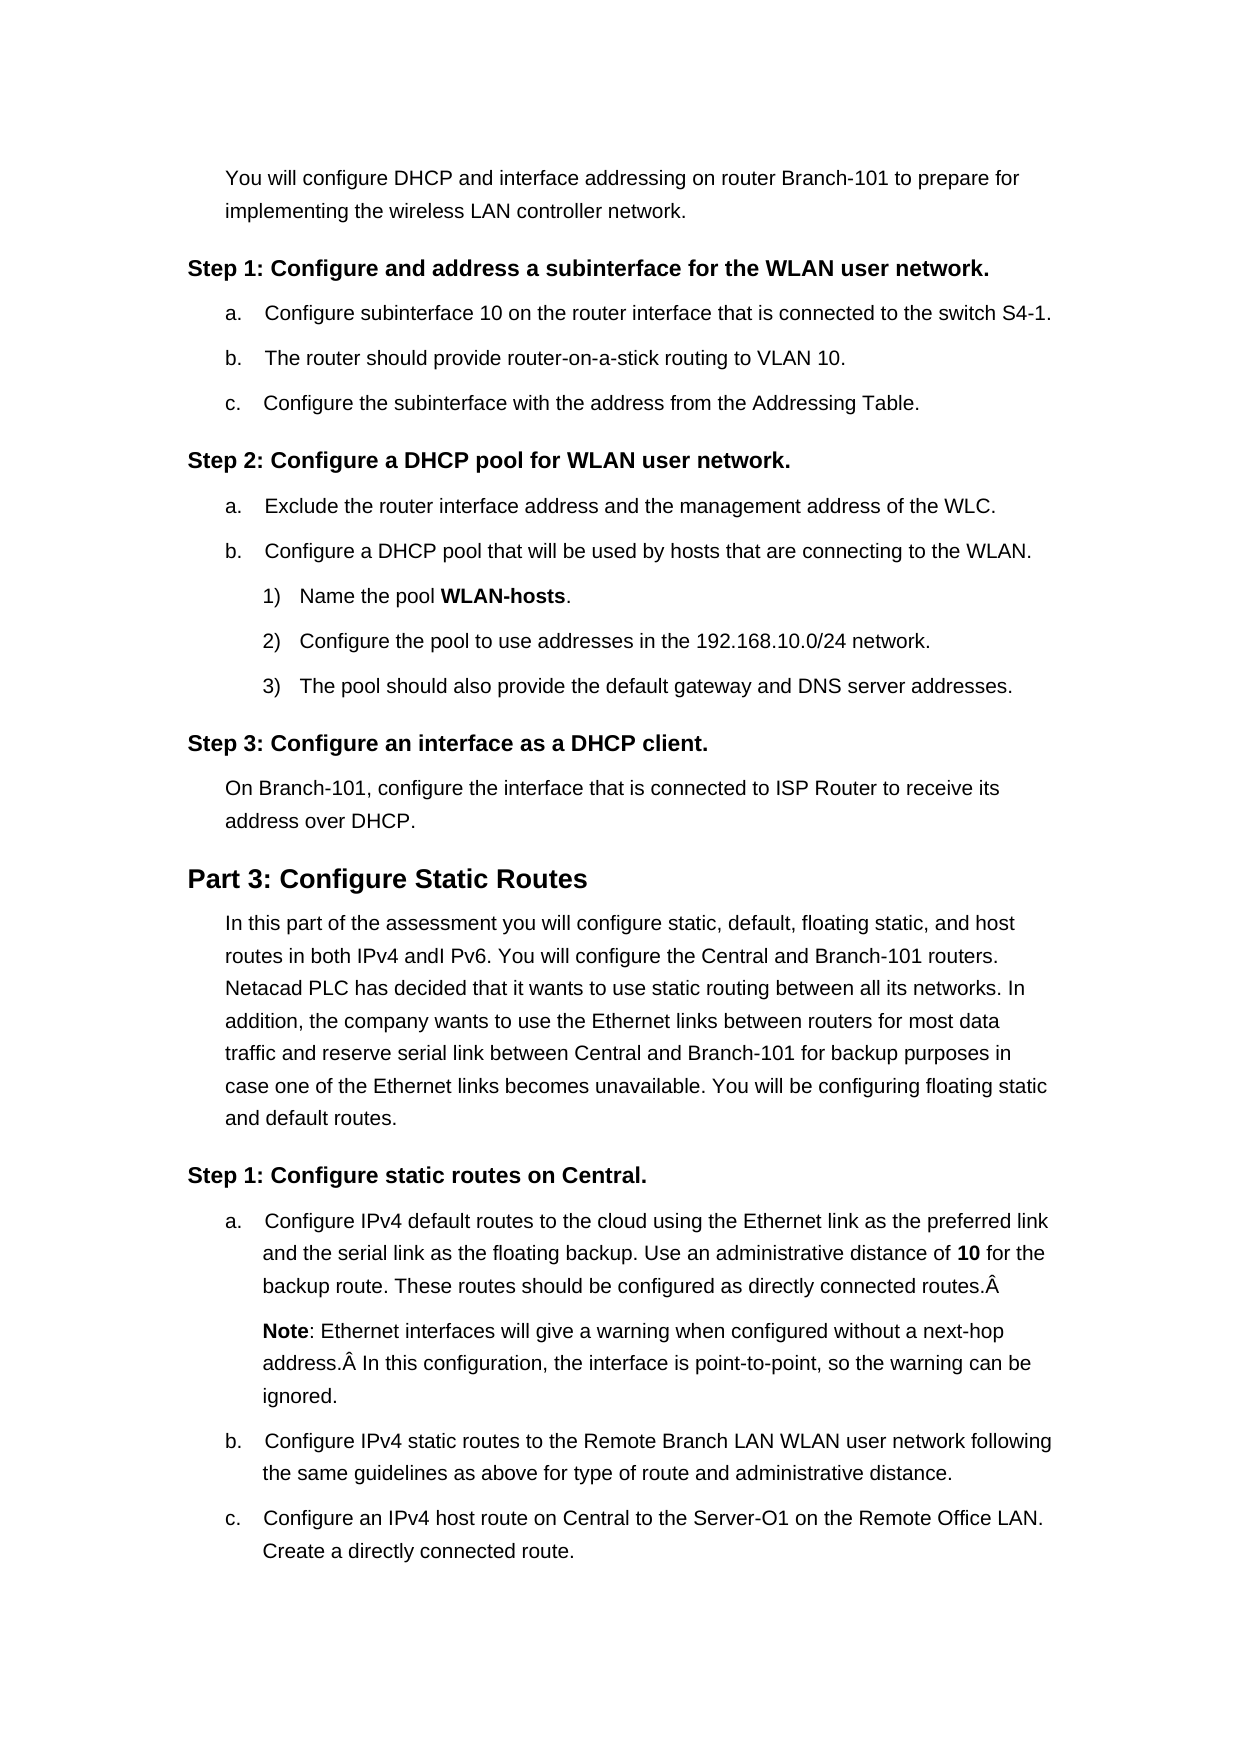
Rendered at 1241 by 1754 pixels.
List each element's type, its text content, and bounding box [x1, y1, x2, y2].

text a. Configure IPv4 default routes to the cloud using the Ethernet link as the preferred link and the serial link as the floating backup. Use an administrative distance of 10 for the backup route. These routes should be configured as directly connected routes.Â [225, 1204, 1053, 1302]
text 2) Configure the pool to use addresses in the 192.168.10.0/24 network. [262, 624, 1053, 657]
text 1) Name the pool WLAN-hosts. [262, 579, 1053, 612]
text c. Configure the subinterface with the address from the Addressing Table. [225, 387, 1053, 419]
text Note: Ethernet interfaces will give a warning when configured without a next-hop address.Â In this configuration, the interface is point-to-point, so the warning can be ignored. [262, 1314, 1053, 1412]
text You will configure DHCP and interface addressing on router Branch-101 to prepare for implementing the wireless LAN controller network. [225, 162, 1053, 227]
text b. The router should provide router-on-a-stick routing to VLAN 10. [225, 342, 1053, 374]
text Part 3: Configure Static Routes [187, 862, 1053, 894]
text a. Configure subinterface 10 on the router interface that is connected to the switch S4-1. [225, 297, 1053, 329]
text Step 1: Configure and address a subinterface for the WLAN user network. [187, 252, 1053, 284]
text Step 3: Configure an interface as a DHCP client. [187, 727, 1053, 759]
text c. Configure an IPv4 host route on Central to the Server-O1 on the Remote Office LAN. Create a directly connected route. [225, 1502, 1053, 1567]
text On Branch-101, configure the interface that is connected to ISP Router to receive its address over DHCP. [225, 772, 1053, 837]
text Step 2: Configure a DHCP pool for WLAN user network. [187, 444, 1053, 477]
text 3) The pool should also provide the default gateway and DNS server addresses. [262, 669, 1053, 702]
text Step 1: Configure static routes on Central. [187, 1159, 1053, 1192]
text b. Configure IPv4 static routes to the Remote Branch LAN WLAN user network following the same guidelines as above for type of route and administrative distance. [225, 1424, 1053, 1489]
text a. Exclude the router interface address and the management address of the WLC. [225, 489, 1053, 522]
text In this part of the assessment you will configure static, default, floating static, and host routes in both IPv4 andI Pv6. You will configure the Central and Branch-101 routers. Netacad PLC has decided that it wants to use static routing between all its networks. In addition, the company wants to use the Ethernet links between routers for most data traffic and reserve serial link between Central and Branch-101 for backup purposes in case one of the Ethernet links becomes unavailable. You will be configuring floating static and default routes. [225, 907, 1053, 1134]
text b. Configure a DHCP pool that will be used by hosts that are connecting to the WLAN. [225, 534, 1053, 567]
